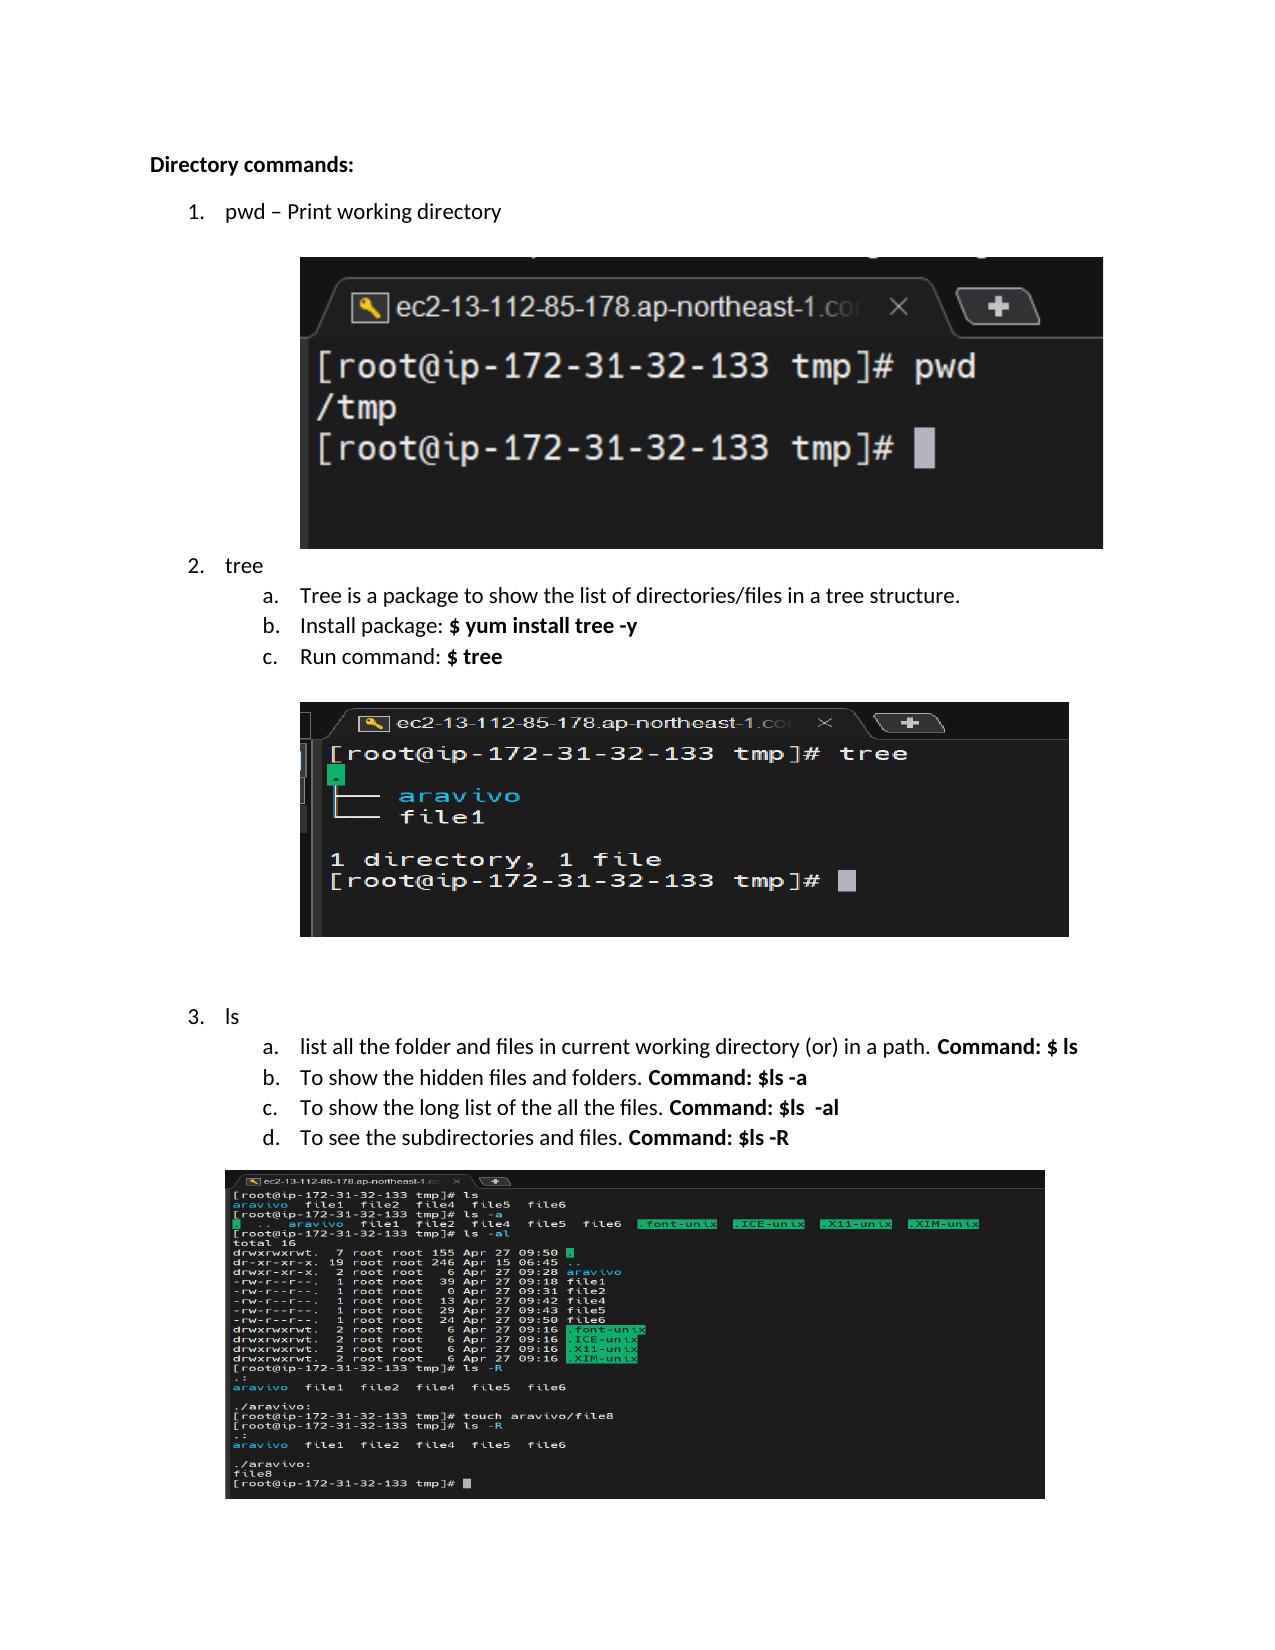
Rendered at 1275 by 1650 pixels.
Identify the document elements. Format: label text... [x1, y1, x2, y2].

list list all the folder and files in current working directory (or) in a path. Command: $ ls [262, 1032, 1125, 1061]
text Directory commands: [150, 150, 1125, 178]
list ls [187, 1002, 1125, 1030]
picture [300, 702, 1069, 937]
list To show the long list of the all the files. Command: $ls -al [262, 1093, 1125, 1121]
list To show the hidden files and folders. Command: $ls -a [262, 1063, 1125, 1091]
list pwd – Print working directory [187, 197, 1125, 225]
list Tree is a package to show the list of directories/files in a tree structure. [262, 581, 1125, 609]
picture [300, 257, 1104, 549]
list tree [187, 551, 1125, 579]
list Run command: $ tree [262, 642, 1125, 670]
list To see the subdirectories and files. Command: $ls -R [262, 1123, 1125, 1151]
list Install package: $ yum install tree -y [262, 612, 1125, 639]
picture [225, 1170, 1045, 1499]
